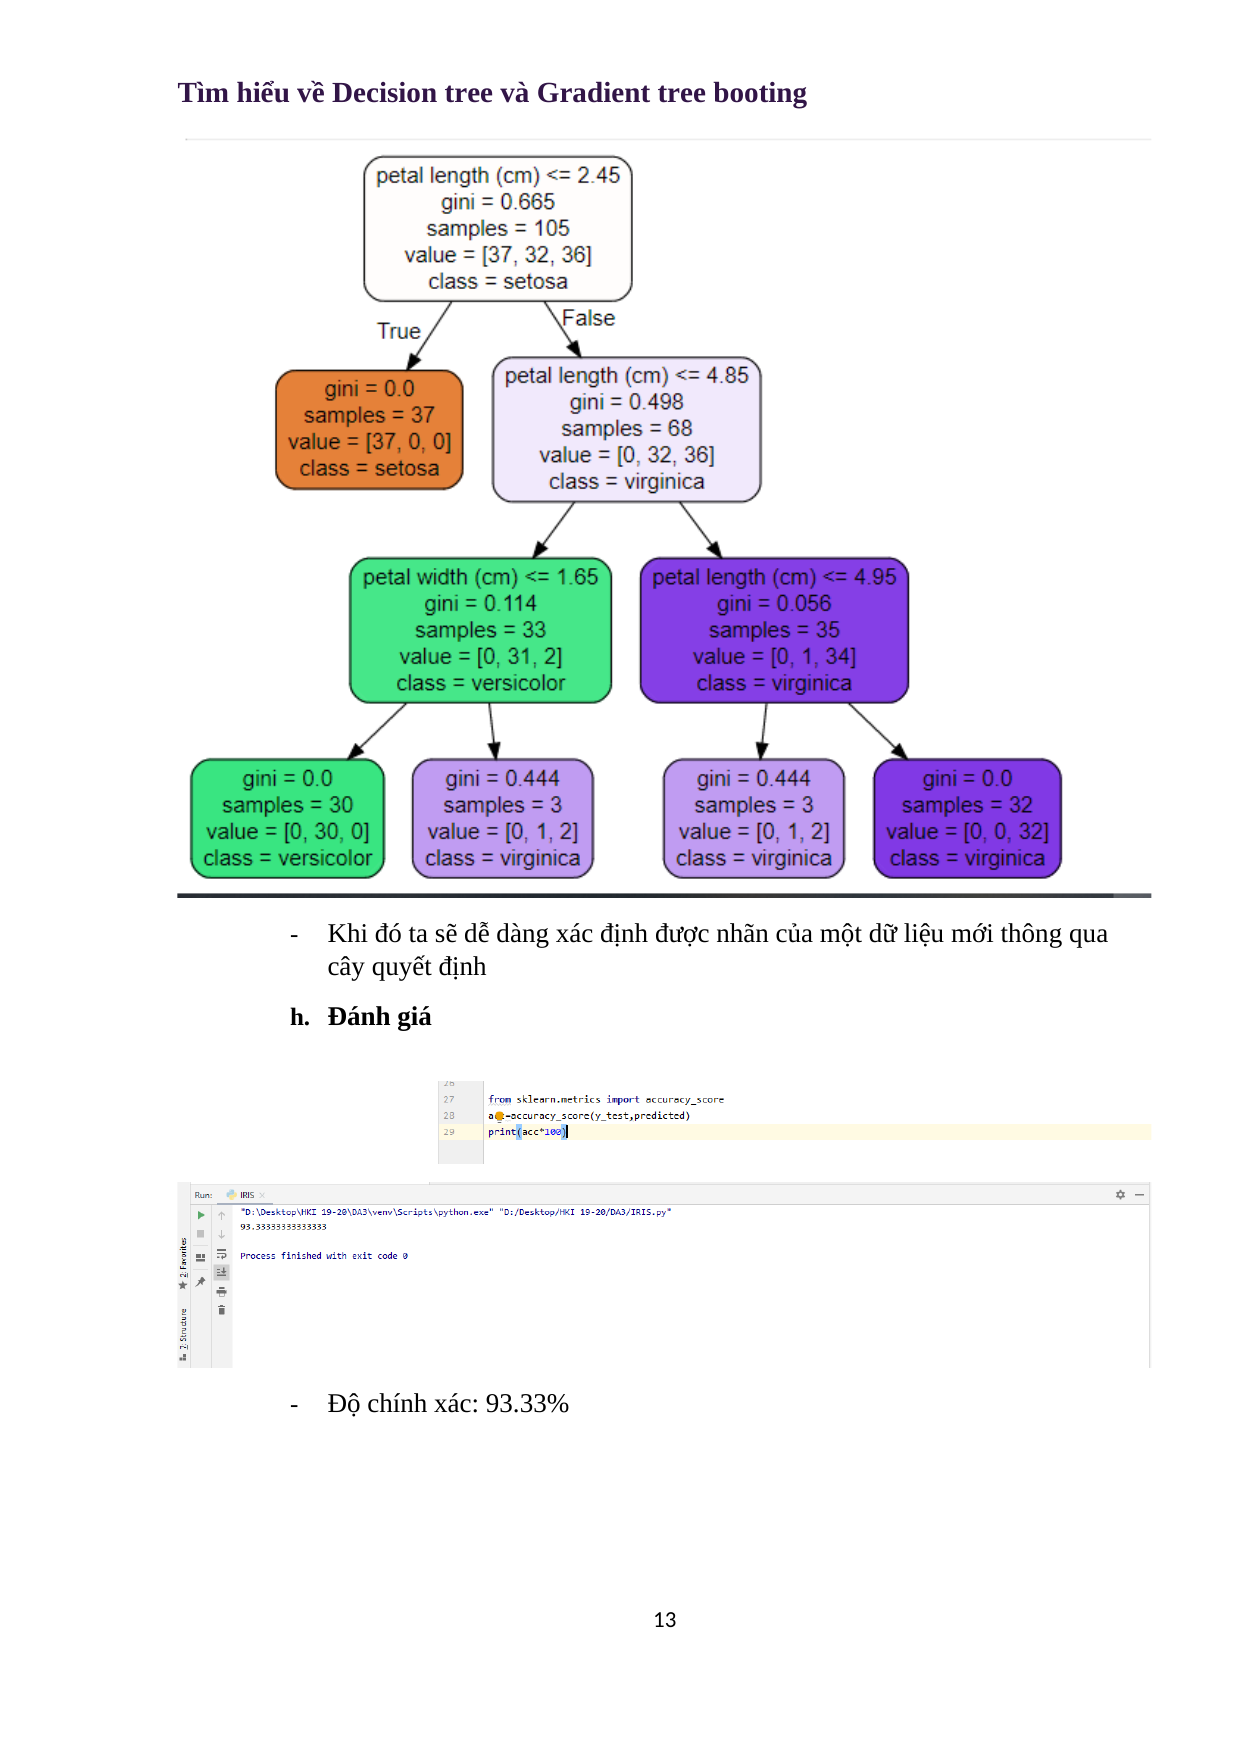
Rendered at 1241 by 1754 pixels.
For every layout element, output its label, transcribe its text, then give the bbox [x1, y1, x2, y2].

subtitle Đánh giá [290, 1000, 1152, 1032]
picture [177, 136, 1152, 898]
picture [177, 1182, 1152, 1368]
list Độ chính xác: 93.33% [290, 1387, 1152, 1418]
picture [177, 1081, 1152, 1164]
list Khi đó ta sẽ dễ dàng xác định được nhãn của một dữ liệu mới thông qua cây quyết định [290, 917, 1152, 981]
